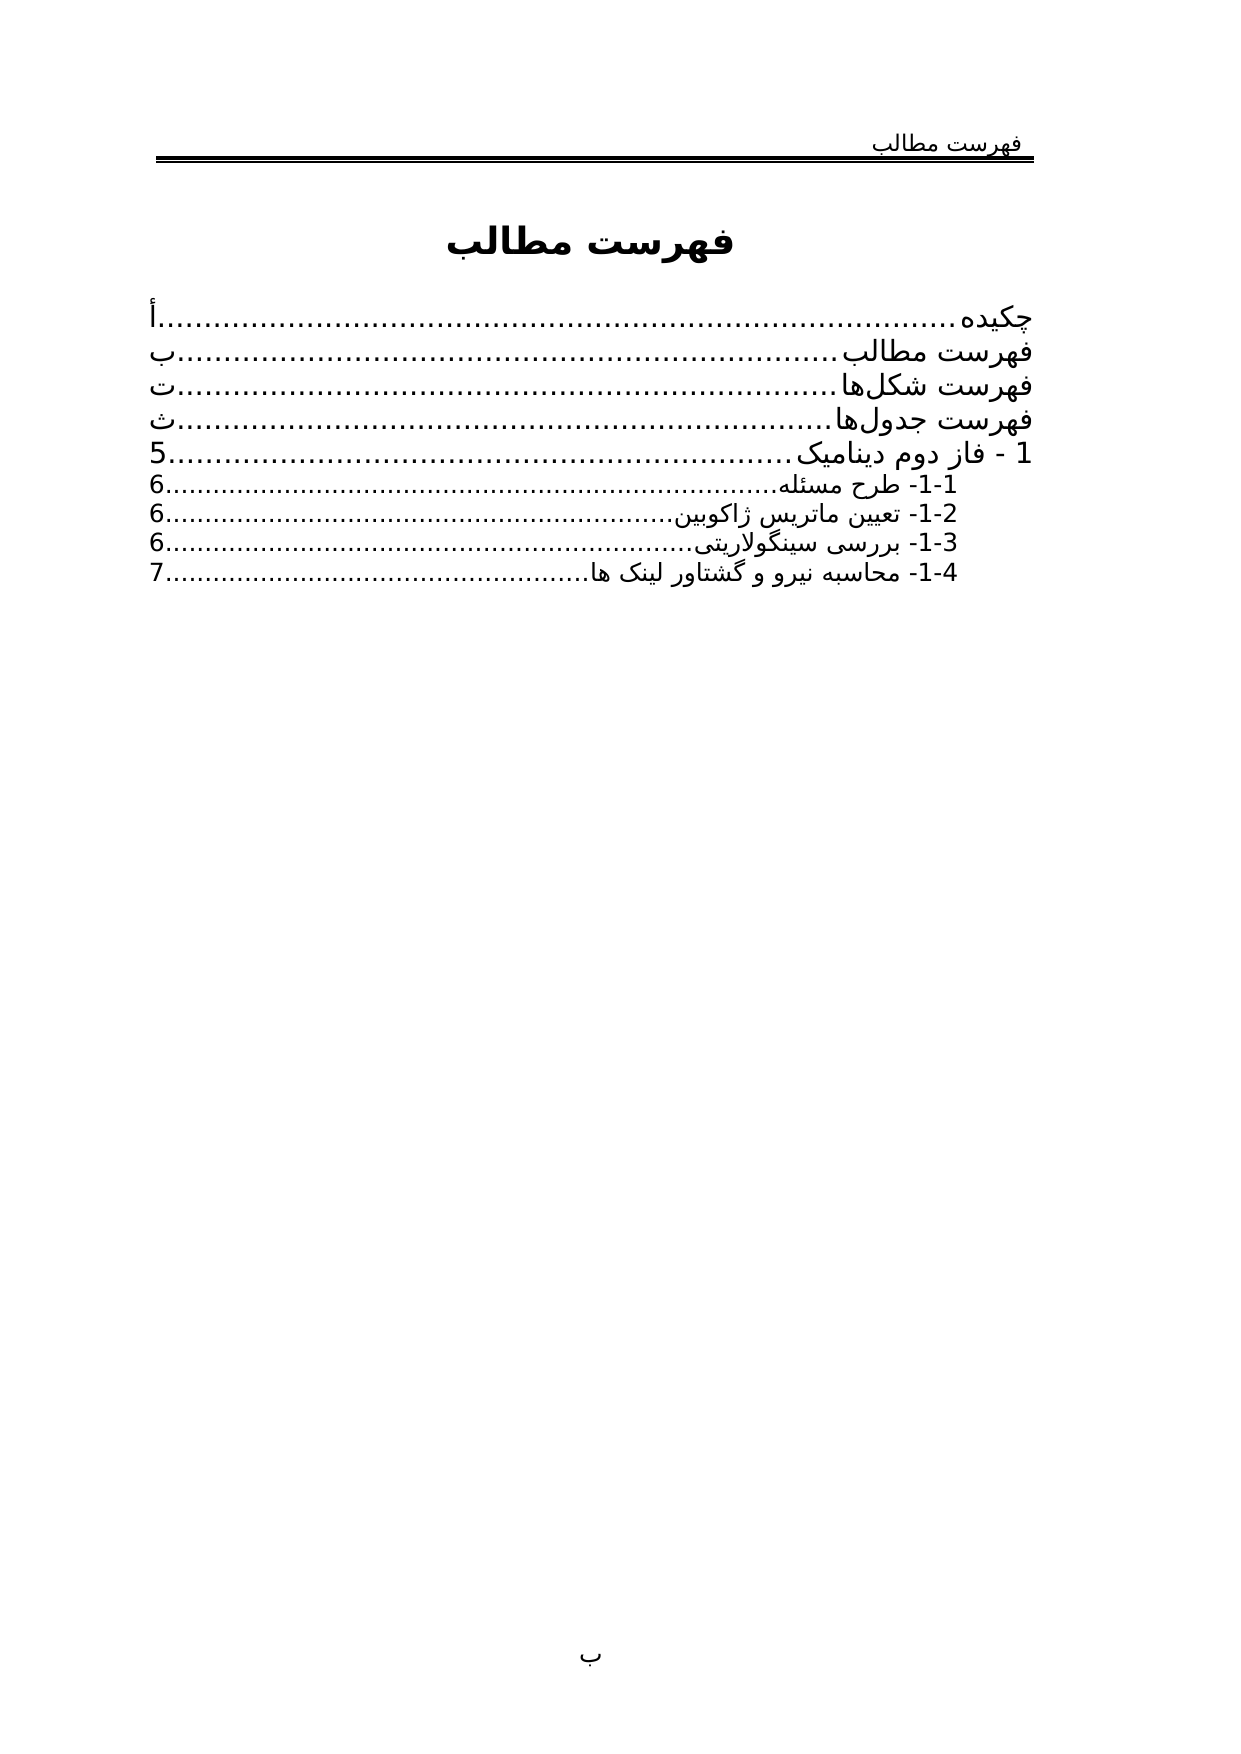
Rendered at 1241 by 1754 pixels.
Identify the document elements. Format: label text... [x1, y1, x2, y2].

text فهرست شکل‌ها ت‌ [148, 368, 1033, 402]
text 1 - فاز دوم دینامیک 5 [148, 436, 1033, 470]
text فهرست مطالب ب‌ [148, 334, 1033, 368]
text 1-2- تعیین ماتریس ژاکوبین 6 [148, 499, 958, 528]
text چکیده أ‌ [148, 300, 1033, 334]
text 1-3- بررسی سینگولاریتی 6 [148, 528, 958, 558]
text فهرست مطالب [148, 219, 1033, 263]
text 1-4- محاسبه نیرو و گشتاور لینک ها 7 [148, 558, 958, 587]
text فهرست جدول‌ها‌ ث‌ [148, 402, 1033, 436]
text 1-1- طرح مسئله 6 [148, 470, 958, 499]
